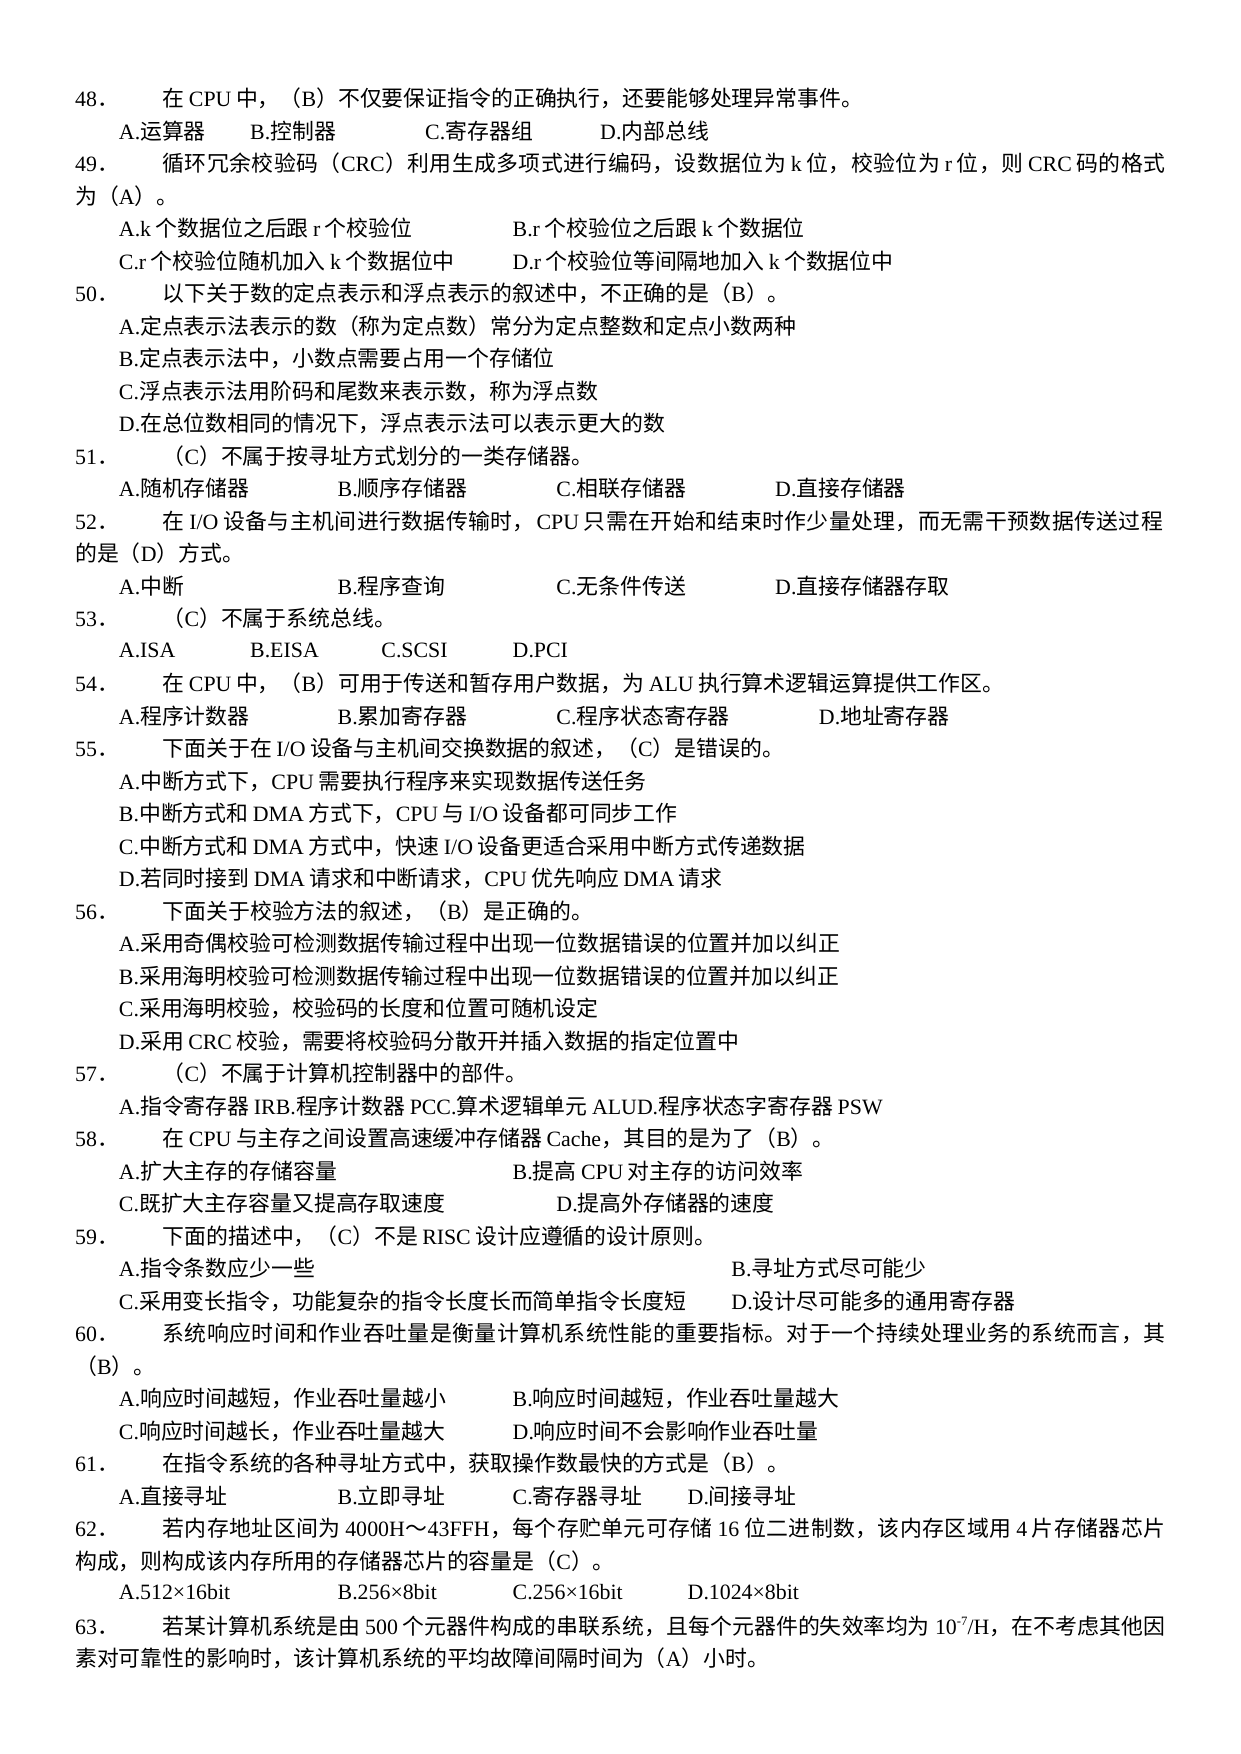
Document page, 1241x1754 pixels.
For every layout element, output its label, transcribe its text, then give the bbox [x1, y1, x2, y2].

text B.采用海明校验可检测数据传输过程中出现一位数据错误的位置并加以纠正 [75, 958, 1165, 991]
text A.采用奇偶校验可检测数据传输过程中出现一位数据错误的位置并加以纠正 [75, 926, 1165, 958]
text C.采用变长指令，功能复杂的指令长度长而简单指令长度短 D.设计尽可能多的通用寄存器 [75, 1283, 1165, 1316]
text A.扩大主存的存储容量 B.提高CPU对主存的访问效率 [75, 1153, 1165, 1186]
list （C）不属于计算机控制器中的部件。 [75, 1056, 1165, 1088]
list 在CPU中，（B）不仅要保证指令的正确执行，还要能够处理异常事件。 [75, 81, 1165, 113]
text C.响应时间越长，作业吞吐量越大 D.响应时间不会影响作业吞吐量 [75, 1413, 1165, 1446]
text C.中断方式和DMA方式中，快速I/O设备更适合采用中断方式传递数据 [75, 828, 1165, 861]
list 若内存地址区间为4000H～43FFH，每个存贮单元可存储16位二进制数，该内存区域用4片存储器芯片构成，则构成该内存所用的存储器芯片的容量是（C）。 [75, 1511, 1165, 1576]
list 下面关于校验方法的叙述，（B）是正确的。 [75, 893, 1165, 926]
list 在I/O设备与主机间进行数据传输时，CPU只需在开始和结束时作少量处理，而无需干预数据传送过程的是（D）方式。 [75, 503, 1165, 568]
text A.程序计数器 B.累加寄存器 C.程序状态寄存器 D.地址寄存器 [75, 698, 1165, 731]
text A.指令寄存器IRB.程序计数器PCC.算术逻辑单元ALUD.程序状态字寄存器PSW [75, 1088, 1165, 1121]
list 在指令系统的各种寻址方式中，获取操作数最快的方式是（B）。 [75, 1446, 1165, 1478]
list 下面的描述中，（C）不是RISC设计应遵循的设计原则。 [75, 1218, 1165, 1251]
list 在CPU与主存之间设置高速缓冲存储器Cache，其目的是为了（B）。 [75, 1121, 1165, 1153]
text A.指令条数应少一些 B.寻址方式尽可能少 [75, 1251, 1165, 1283]
list 循环冗余校验码（CRC）利用生成多项式进行编码，设数据位为k位，校验位为r位，则CRC码的格式为（A）。 [75, 146, 1165, 211]
text C.浮点表示法用阶码和尾数来表示数，称为浮点数 [119, 373, 1165, 406]
text D.若同时接到DMA请求和中断请求，CPU优先响应DMA请求 [75, 861, 1165, 893]
text A.中断方式下，CPU需要执行程序来实现数据传送任务 [75, 763, 1165, 796]
text A.512×16bit B.256×8bit C.256×16bit D.1024×8bit [75, 1576, 1165, 1608]
text D.采用CRC校验，需要将校验码分散开并插入数据的指定位置中 [75, 1023, 1165, 1056]
list 下面关于在I/O设备与主机间交换数据的叙述，（C）是错误的。 [75, 731, 1165, 763]
list 以下关于数的定点表示和浮点表示的叙述中，不正确的是（B）。 [75, 276, 1165, 308]
text A.运算器 B.控制器 C.寄存器组 D.内部总线 [75, 113, 1165, 146]
text C.r个校验位随机加入k个数据位中 D.r个校验位等间隔地加入k个数据位中 [119, 243, 1165, 276]
text A.定点表示法表示的数（称为定点数）常分为定点整数和定点小数两种 [119, 308, 1165, 341]
text A.中断 B.程序查询 C.无条件传送 D.直接存储器存取 [75, 568, 1165, 601]
list 系统响应时间和作业吞吐量是衡量计算机系统性能的重要指标。对于一个持续处理业务的系统而言，其（B）。 [75, 1316, 1165, 1381]
text D.在总位数相同的情况下，浮点表示法可以表示更大的数 [119, 406, 1165, 438]
text B.定点表示法中，小数点需要占用一个存储位 [119, 341, 1165, 373]
list （C）不属于系统总线。 [75, 601, 1165, 633]
text A.直接寻址 B.立即寻址 C.寄存器寻址 D.间接寻址 [75, 1478, 1165, 1511]
text C.既扩大主存容量又提高存取速度 D.提高外存储器的速度 [75, 1186, 1165, 1218]
text A.响应时间越短，作业吞吐量越小 B.响应时间越短，作业吞吐量越大 [75, 1381, 1165, 1413]
text B.中断方式和DMA方式下，CPU与I/O设备都可同步工作 [75, 796, 1165, 828]
text C.采用海明校验，校验码的长度和位置可随机设定 [75, 991, 1165, 1023]
text A.ISA B.EISA C.SCSI D.PCI [75, 633, 1165, 666]
list 若某计算机系统是由500个元器件构成的串联系统，且每个元器件的失效率均为10-7/H，在不考虑其他因素对可靠性的影响时，该计算机系统的平均故障间隔时间为（A）小时。 [75, 1608, 1165, 1673]
list （C）不属于按寻址方式划分的一类存储器。 [75, 438, 1165, 471]
text A.随机存储器 B.顺序存储器 C.相联存储器 D.直接存储器 [75, 471, 1165, 503]
text A.k个数据位之后跟r个校验位 B.r个校验位之后跟k个数据位 [119, 211, 1165, 243]
list 在CPU中，（B）可用于传送和暂存用户数据，为ALU执行算术逻辑运算提供工作区。 [75, 666, 1165, 698]
